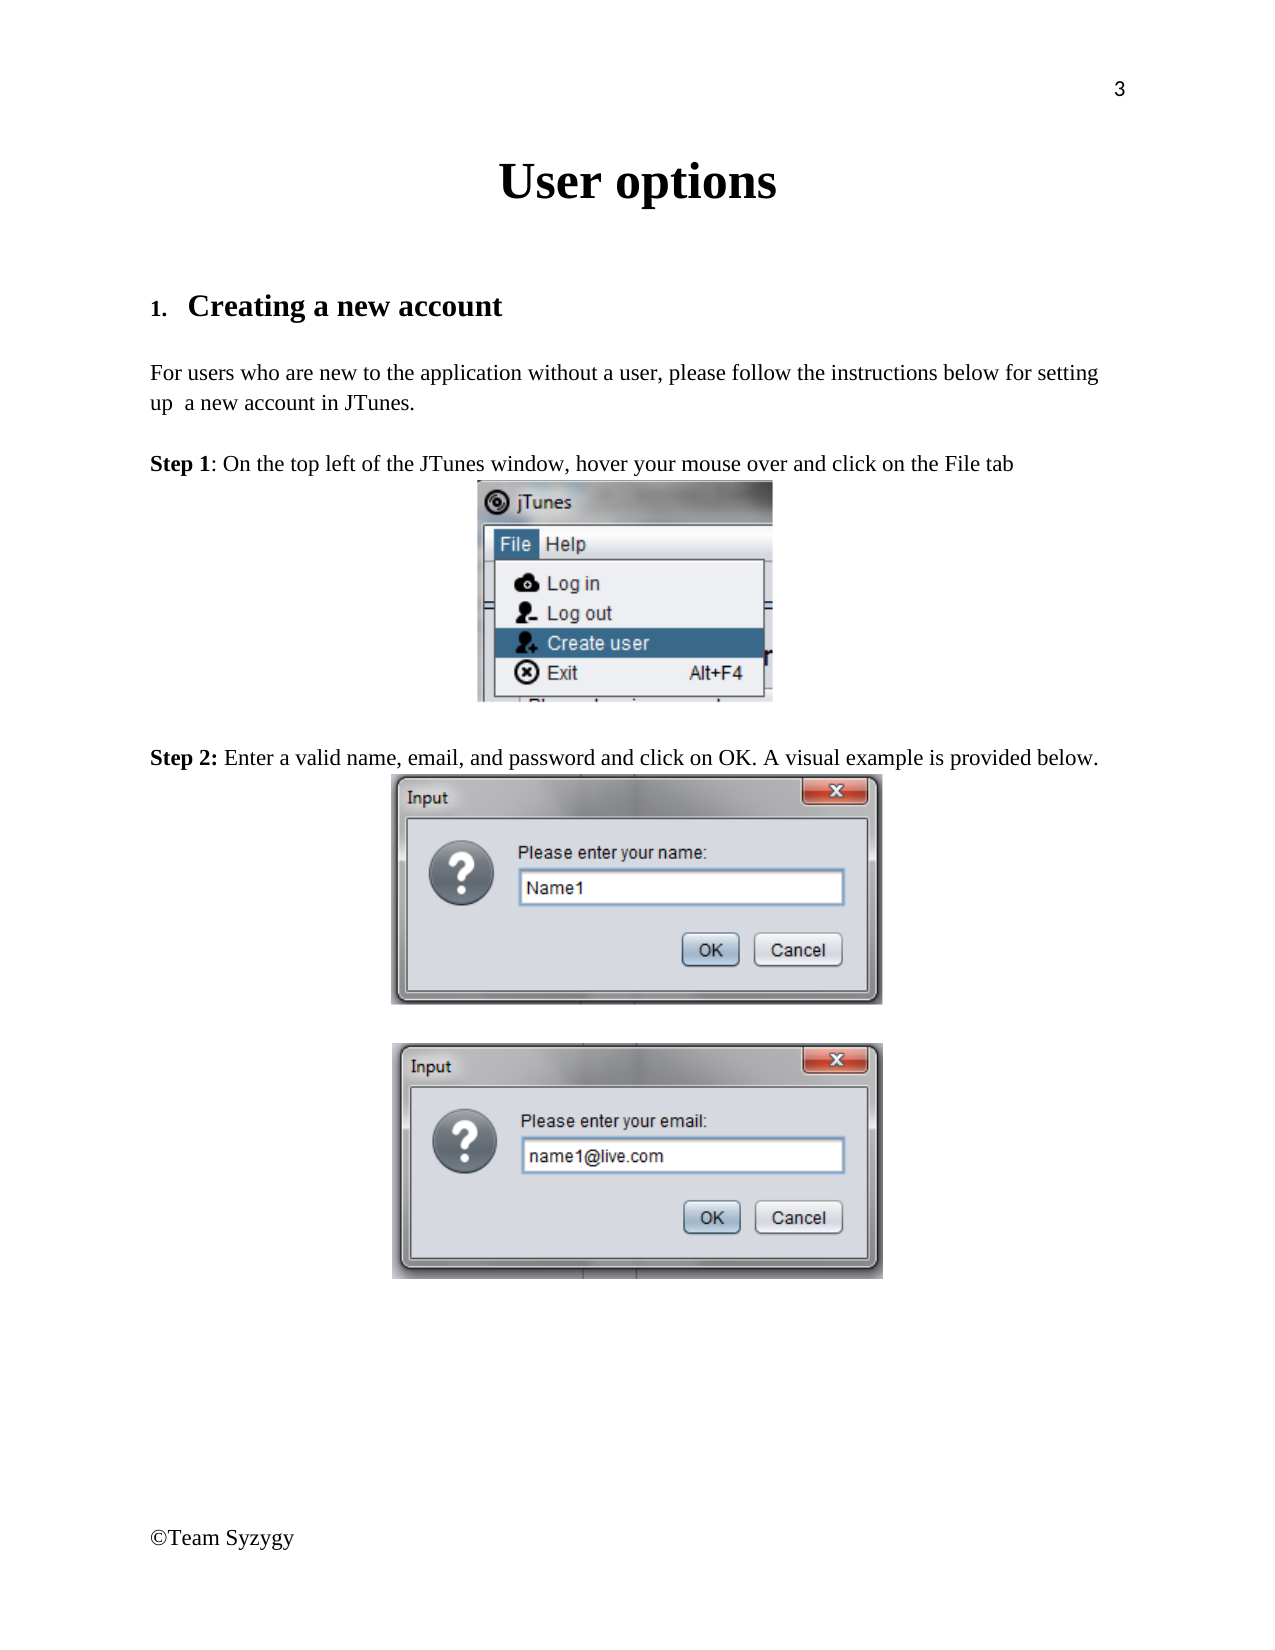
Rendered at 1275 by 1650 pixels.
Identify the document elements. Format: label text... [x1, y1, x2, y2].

text Step 2: Enter a valid name, email, and password and click on OK. A visual example is provided below. [150, 744, 1125, 770]
list Creating a new account [150, 288, 1125, 324]
text User options [150, 150, 1125, 210]
text For users who are new to the application without a user, please follow the instructions below for setting up a new account in JTunes. [150, 359, 1125, 416]
text Step 1: On the top left of the JTunes window, hover your mouse over and click on the File tab [150, 450, 1125, 476]
picture [392, 1043, 883, 1279]
picture [477, 480, 798, 710]
picture [391, 774, 884, 1009]
